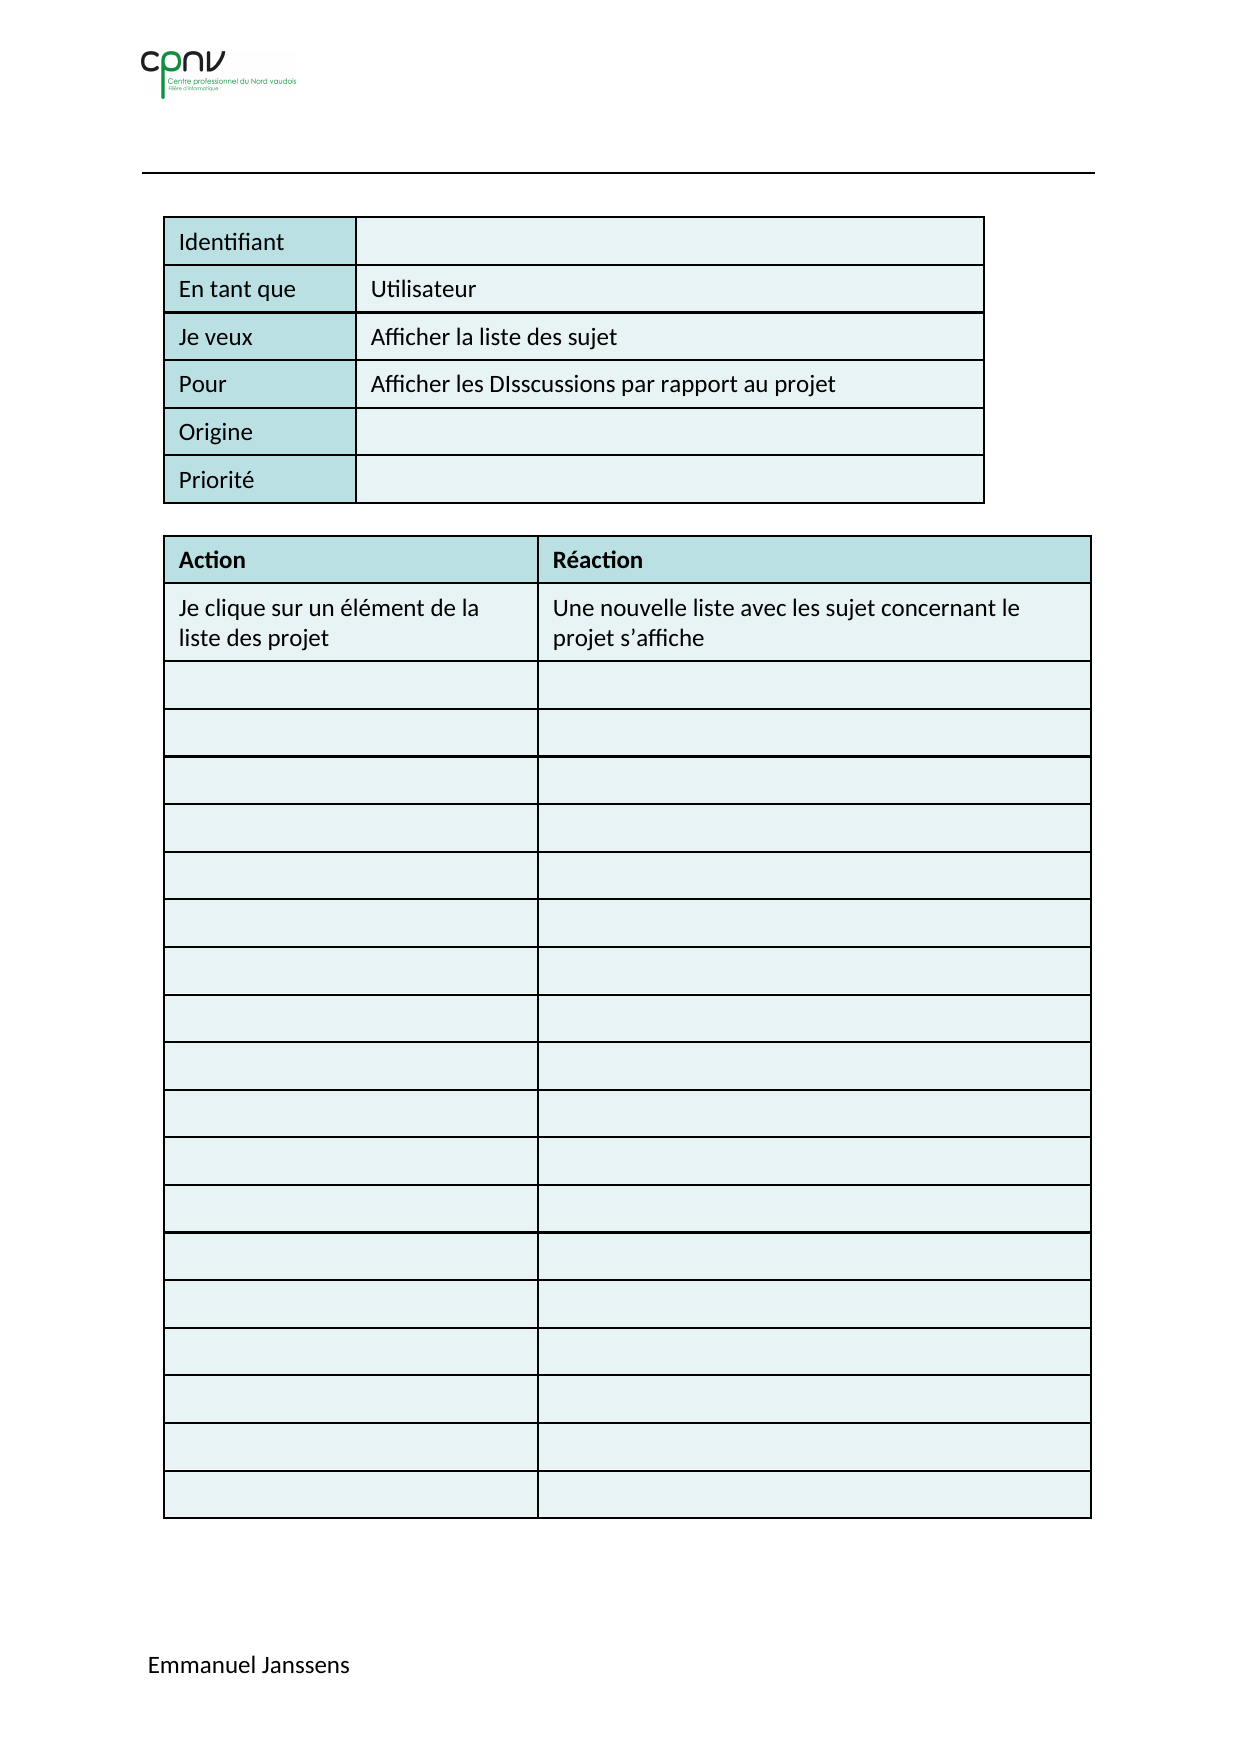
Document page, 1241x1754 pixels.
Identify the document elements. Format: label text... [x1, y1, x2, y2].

table_cell [539, 710, 1090, 755]
table_cell [539, 662, 1090, 708]
table_cell [165, 996, 537, 1041]
table_cell [539, 1329, 1090, 1374]
table_header Réaction [539, 537, 1090, 582]
table_cell [539, 1472, 1090, 1517]
table_cell [165, 1472, 537, 1517]
table_cell Une nouvelle liste avec les sujet concernant le projet s’affiche [539, 584, 1090, 660]
table_header Action [165, 537, 537, 582]
table_cell [165, 1424, 537, 1469]
table_header [357, 218, 983, 264]
table_cell [165, 1376, 537, 1422]
table_cell [539, 1376, 1090, 1422]
table_cell [165, 1091, 537, 1136]
table_cell [165, 758, 537, 803]
table_cell [165, 900, 537, 946]
table_cell [539, 1186, 1090, 1231]
table_cell [539, 1281, 1090, 1327]
table_cell [539, 996, 1090, 1041]
table_cell [165, 1234, 537, 1279]
table_cell [539, 1424, 1090, 1469]
table_cell [165, 662, 537, 708]
table_cell [539, 1138, 1090, 1184]
table_cell Pour [165, 361, 355, 407]
table_cell [539, 853, 1090, 898]
table_cell [539, 805, 1090, 851]
table_cell [357, 456, 983, 502]
table_cell Afficher la liste des sujet [357, 314, 983, 359]
table_cell [165, 1043, 537, 1089]
table_cell Afficher les DIsscussions par rapport au projet [357, 361, 983, 407]
table_cell [165, 948, 537, 993]
table_cell En tant que [165, 266, 355, 311]
table_cell Origine [165, 409, 355, 454]
table_cell [165, 1138, 537, 1184]
table_cell [165, 1281, 537, 1327]
table_cell Je veux [165, 314, 355, 359]
table_cell [165, 1186, 537, 1231]
table_cell [539, 1043, 1090, 1089]
table_cell [539, 758, 1090, 803]
table_cell [539, 1234, 1090, 1279]
table_header Identifiant [165, 218, 355, 264]
table_cell [539, 948, 1090, 993]
table_cell [539, 1091, 1090, 1136]
table_cell [165, 1329, 537, 1374]
table_cell [539, 900, 1090, 946]
table_cell [165, 710, 537, 755]
table_cell Priorité [165, 456, 355, 502]
table_cell Utilisateur [357, 266, 983, 311]
table_cell [165, 853, 537, 898]
picture [141, 51, 296, 99]
table_cell [357, 409, 983, 454]
table_cell Je clique sur un élément de la liste des projet [165, 584, 537, 660]
table_cell [165, 805, 537, 851]
